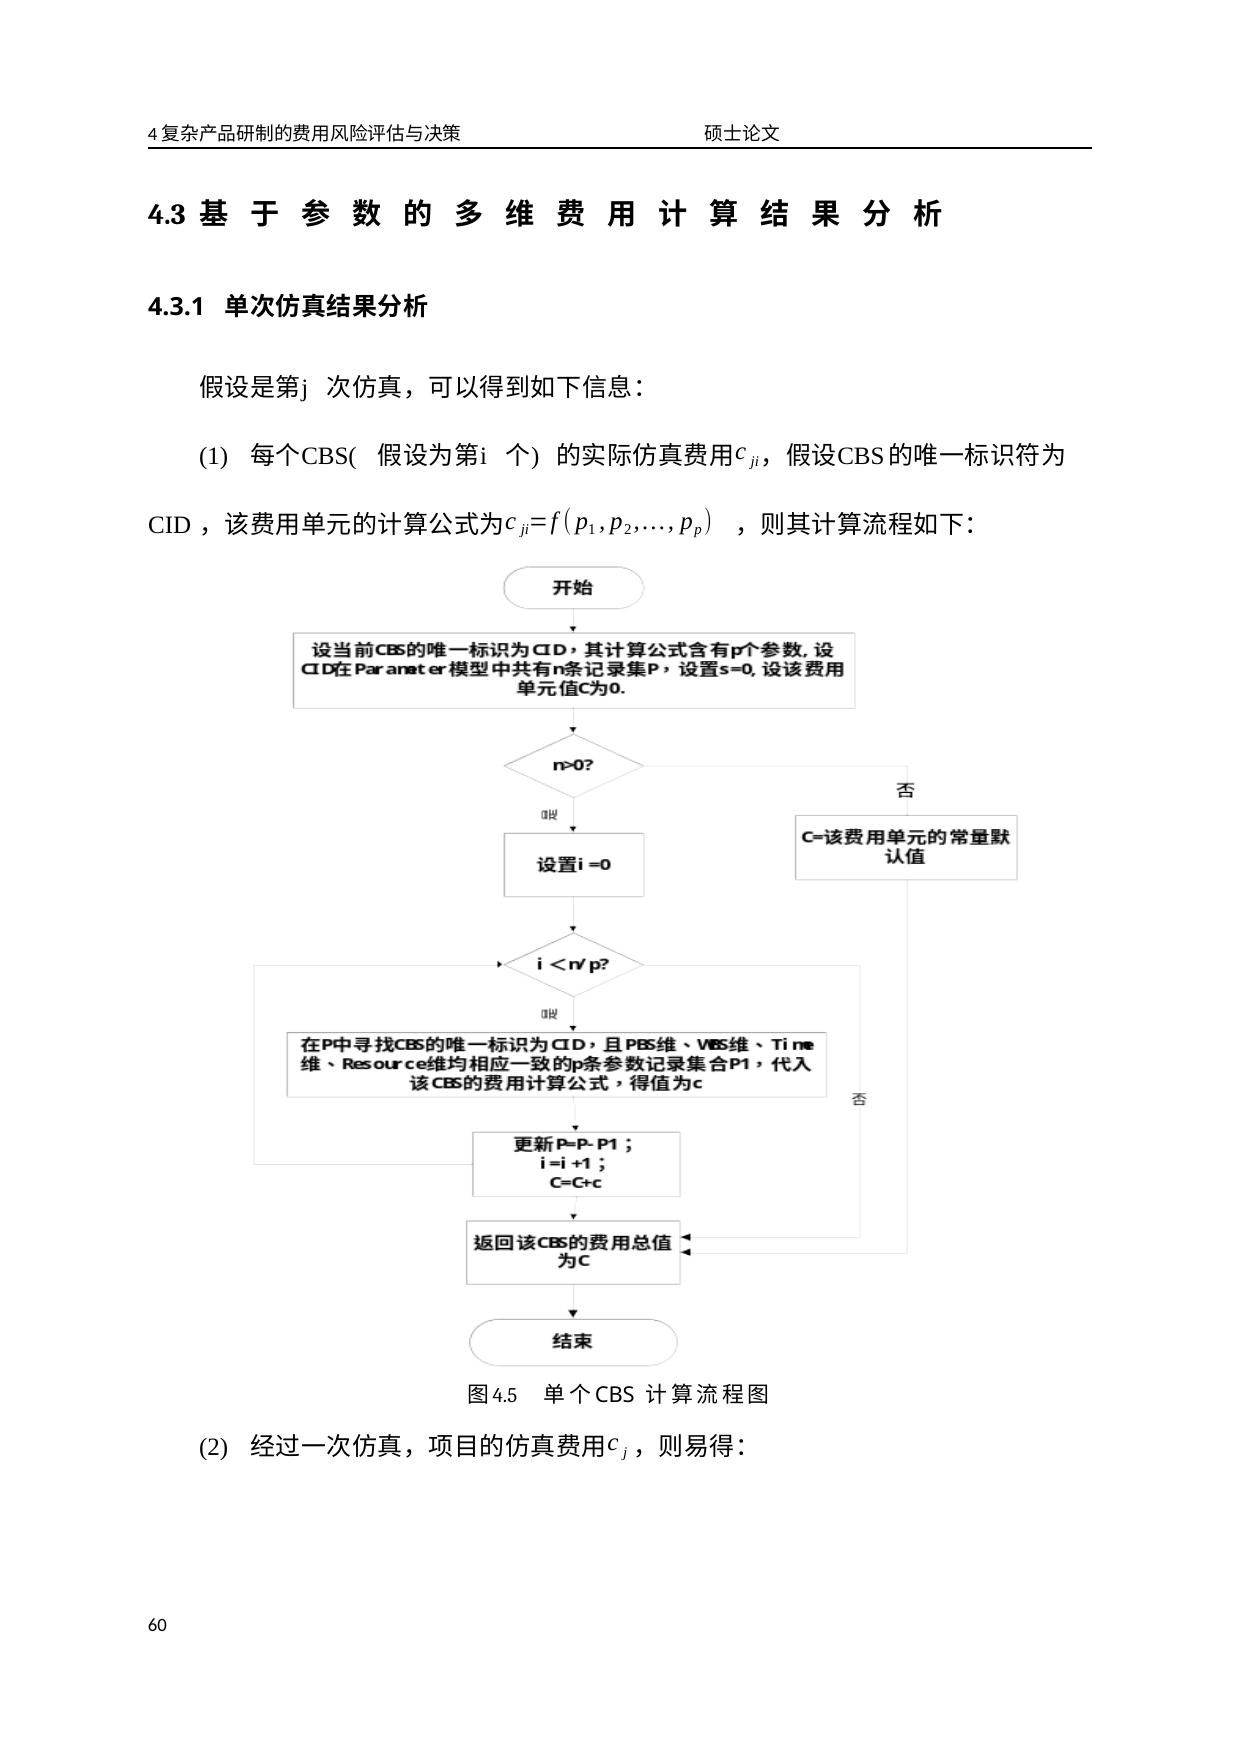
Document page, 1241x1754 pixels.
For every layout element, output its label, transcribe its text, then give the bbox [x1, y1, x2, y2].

subtitle 4.3 基于参数的多维费用计算结果分析 [148, 177, 1092, 246]
text 假设是第j次仿真，可以得到如下信息： [148, 351, 1092, 420]
text (1)每个CBS(假设为第i个)的实际仿真费用，假设CBS的唯一标识符为CID，该费用单元的计算公式为，则其计算流程如下： [148, 420, 1092, 556]
text 图4.5 单个CBS计算流程图 [148, 1376, 1092, 1411]
subtitle 4.3.1 单次仿真结果分析 [148, 271, 1092, 339]
text (2)经过一次仿真，项目的仿真费用，则易得： [148, 1411, 1092, 1479]
